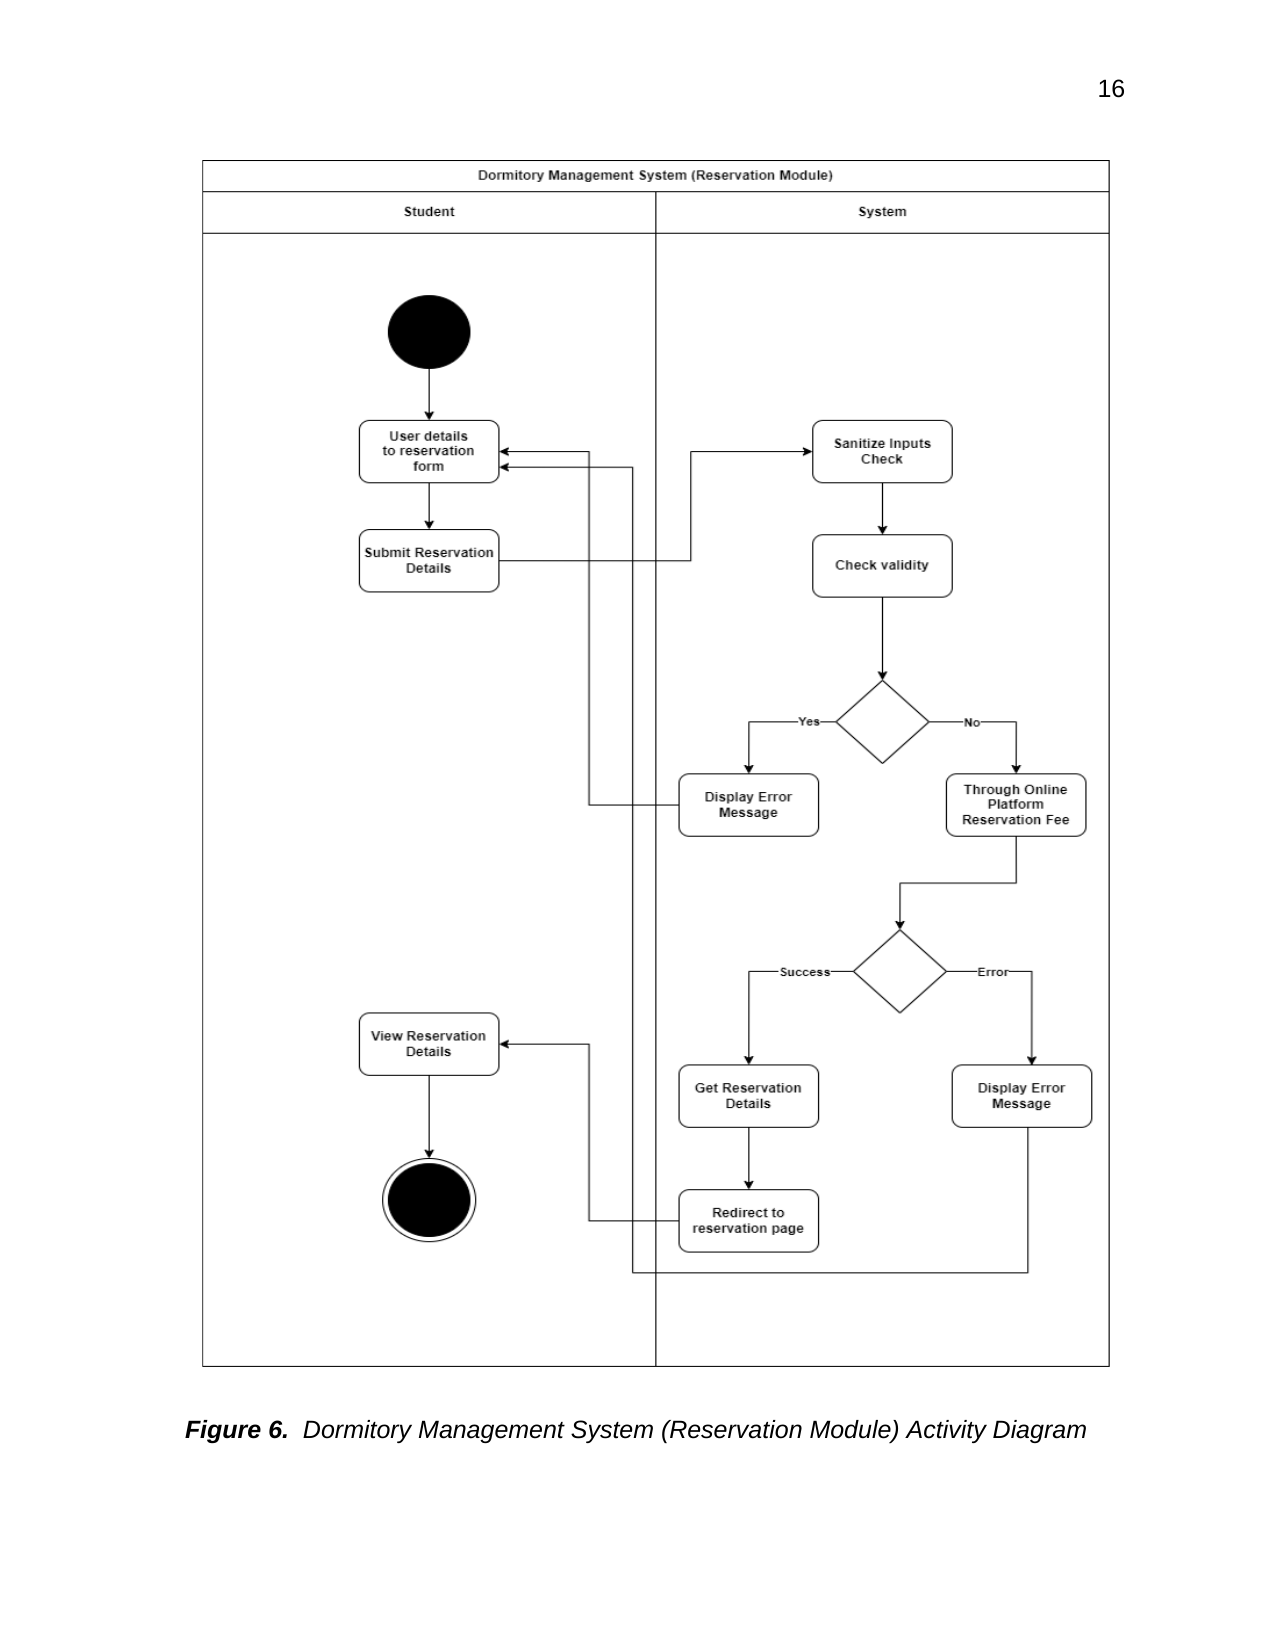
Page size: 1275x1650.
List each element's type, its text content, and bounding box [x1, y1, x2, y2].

text Figure 6. Dormitory Management System (Reservation Module) Activity Diagram [150, 1415, 1125, 1444]
picture [202, 160, 1111, 1368]
